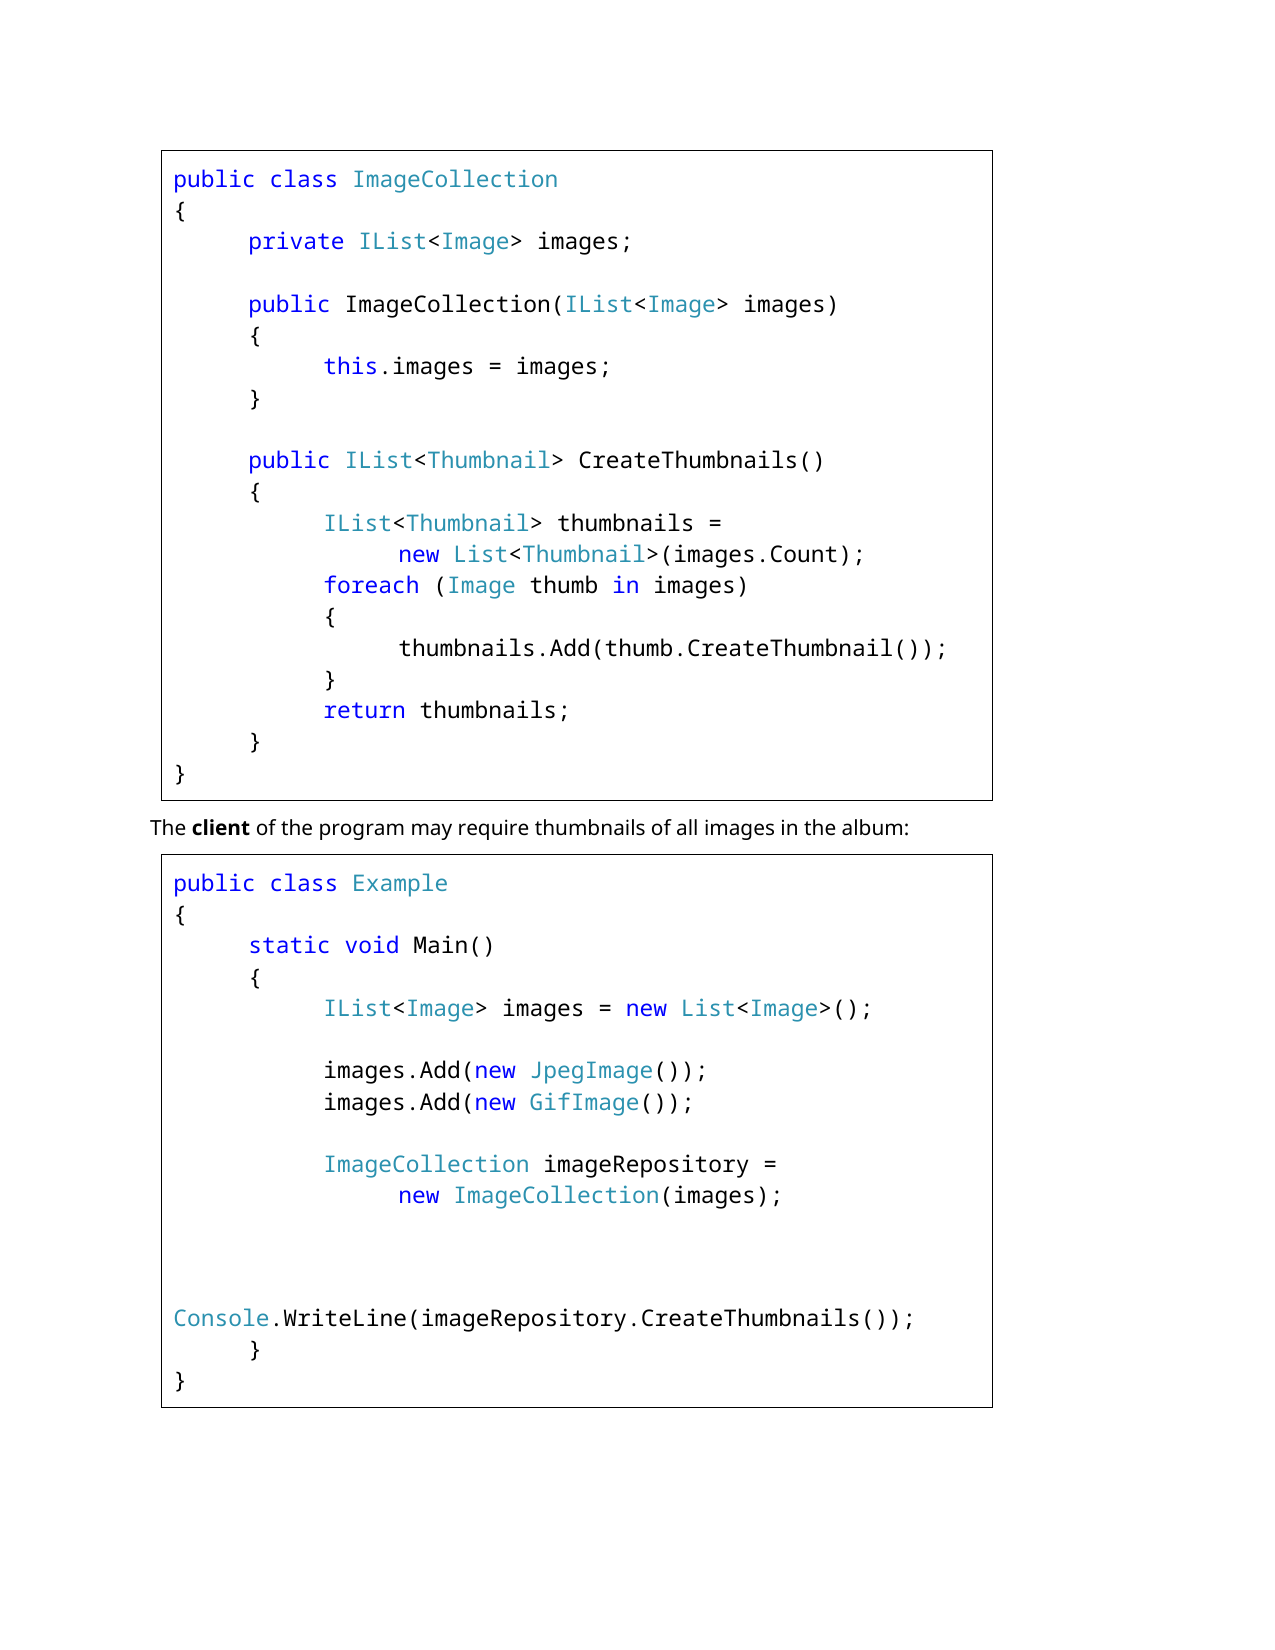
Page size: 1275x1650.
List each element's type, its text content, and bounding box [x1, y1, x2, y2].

text The client of the program may require thumbnails of all images in the album: [150, 813, 1125, 842]
table_header public class Example { static void Main() { IList<Image> images = new List<Image>(); images.Add(new JpegImage()); images.Add(new GifImage()); ImageCollection imageRepository = new ImageCollection(images); Console.WriteLine(imageRepository.CreateThumbnails()); } } [162, 855, 992, 1407]
table_header public class ImageCollection { private IList<Image> images; public ImageCollection(IList<Image> images) { this.images = images; } public IList<Thumbnail> CreateThumbnails() { IList<Thumbnail> thumbnails = new List<Thumbnail>(images.Count); foreach (Image thumb in images) { thumbnails.Add(thumb.CreateThumbnail()); } return thumbnails; } } [162, 151, 992, 799]
